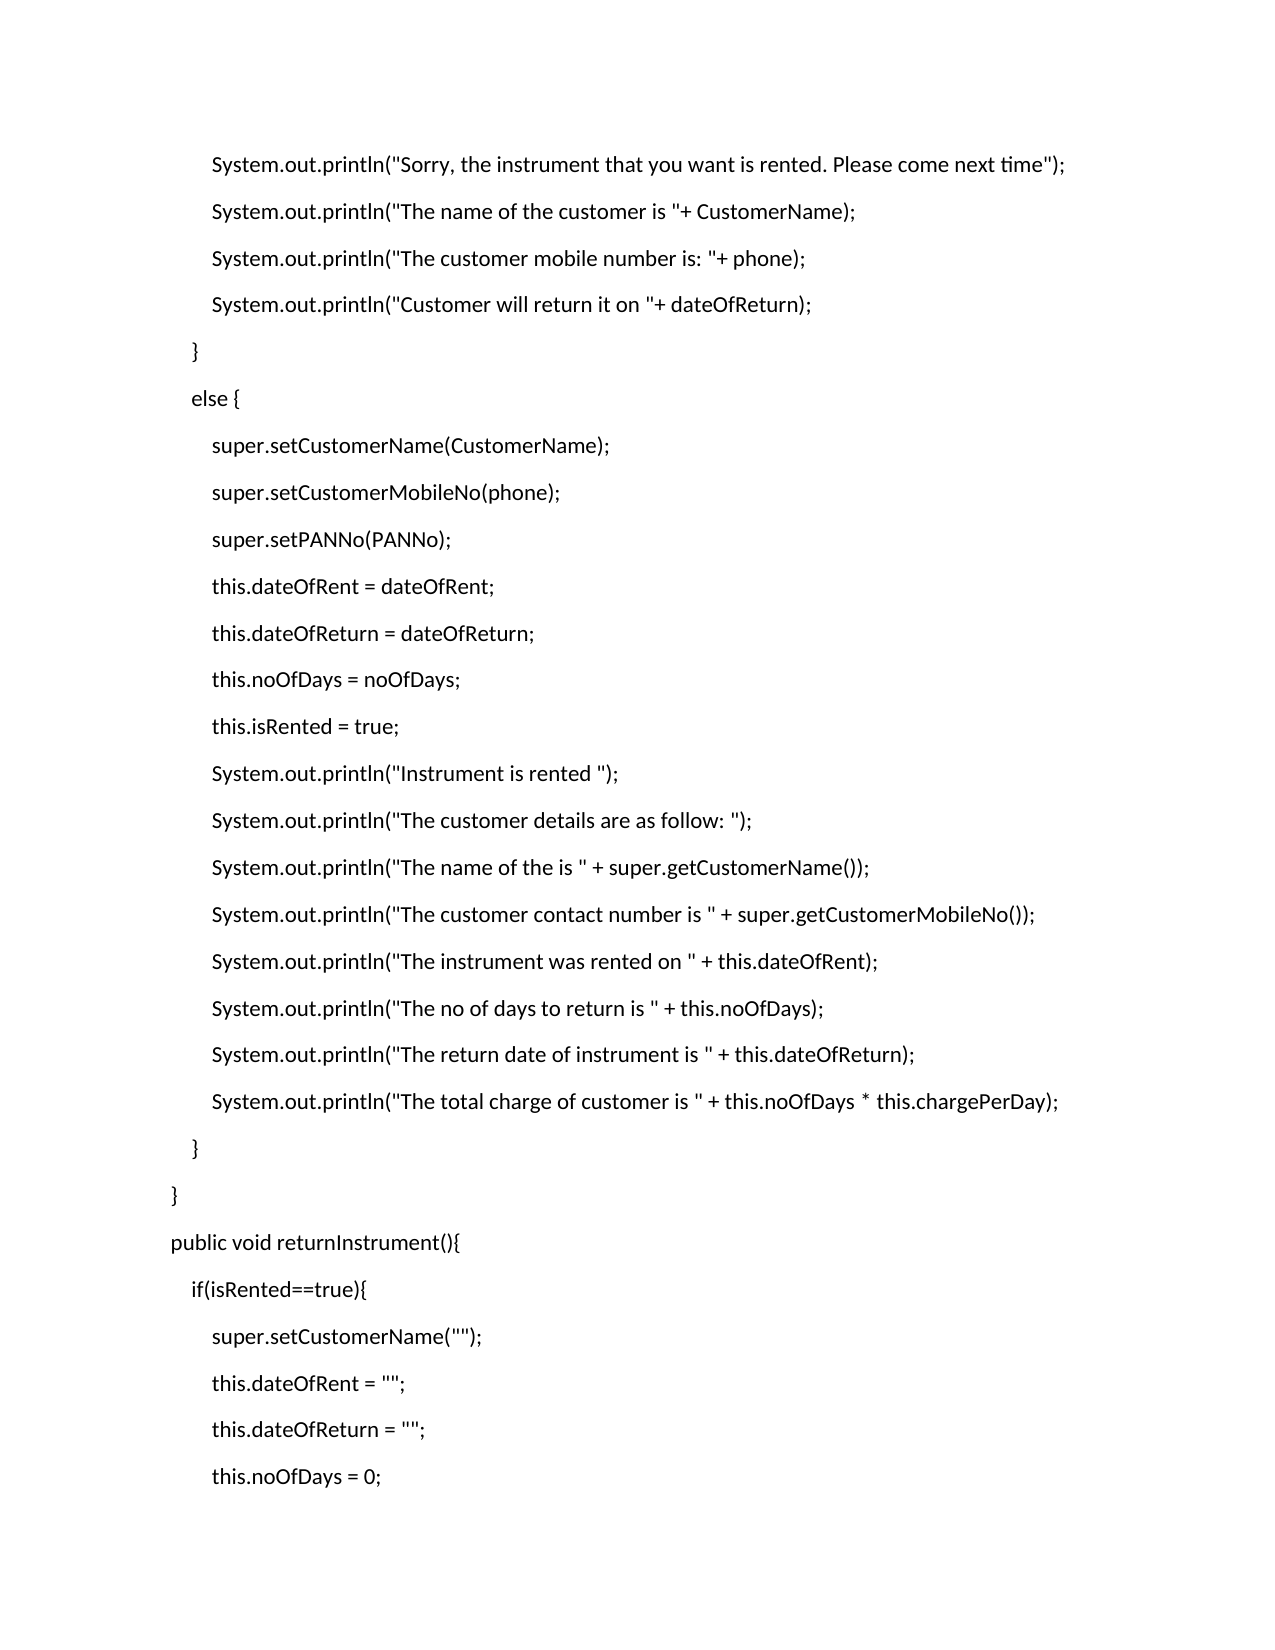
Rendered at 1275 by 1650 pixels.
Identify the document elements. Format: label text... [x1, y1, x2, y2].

text this.isRented = true; [150, 712, 1125, 741]
text else { [150, 384, 1125, 412]
text this.dateOfReturn = ""; [150, 1416, 1125, 1444]
text System.out.println("The customer details are as follow: "); [150, 806, 1125, 834]
text System.out.println("Sorry, the instrument that you want is rented. Please come next time"); [150, 150, 1125, 178]
text this.noOfDays = 0; [150, 1462, 1125, 1491]
text System.out.println("Instrument is rented "); [150, 759, 1125, 787]
text if(isRented==true){ [150, 1275, 1125, 1303]
text this.dateOfRent = ""; [150, 1369, 1125, 1397]
text System.out.println("Customer will return it on "+ dateOfReturn); [150, 291, 1125, 319]
text } [150, 1181, 1125, 1209]
text System.out.println("The name of the customer is "+ CustomerName); [150, 197, 1125, 225]
text super.setCustomerName(CustomerName); [150, 431, 1125, 459]
text System.out.println("The instrument was rented on " + this.dateOfRent); [150, 947, 1125, 975]
text System.out.println("The customer mobile number is: "+ phone); [150, 244, 1125, 272]
text System.out.println("The no of days to return is " + this.noOfDays); [150, 994, 1125, 1022]
text this.noOfDays = noOfDays; [150, 666, 1125, 694]
text } [150, 337, 1125, 366]
text this.dateOfRent = dateOfRent; [150, 572, 1125, 600]
text } [150, 1134, 1125, 1162]
text public void returnInstrument(){ [150, 1228, 1125, 1256]
text super.setCustomerMobileNo(phone); [150, 478, 1125, 506]
text System.out.println("The customer contact number is " + super.getCustomerMobileNo()); [150, 900, 1125, 928]
text System.out.println("The total charge of customer is " + this.noOfDays * this.chargePerDay); [150, 1087, 1125, 1116]
text System.out.println("The name of the is " + super.getCustomerName()); [150, 853, 1125, 881]
text System.out.println("The return date of instrument is " + this.dateOfReturn); [150, 1041, 1125, 1069]
text super.setPANNo(PANNo); [150, 525, 1125, 553]
text super.setCustomerName(""); [150, 1322, 1125, 1350]
text this.dateOfReturn = dateOfReturn; [150, 619, 1125, 647]
